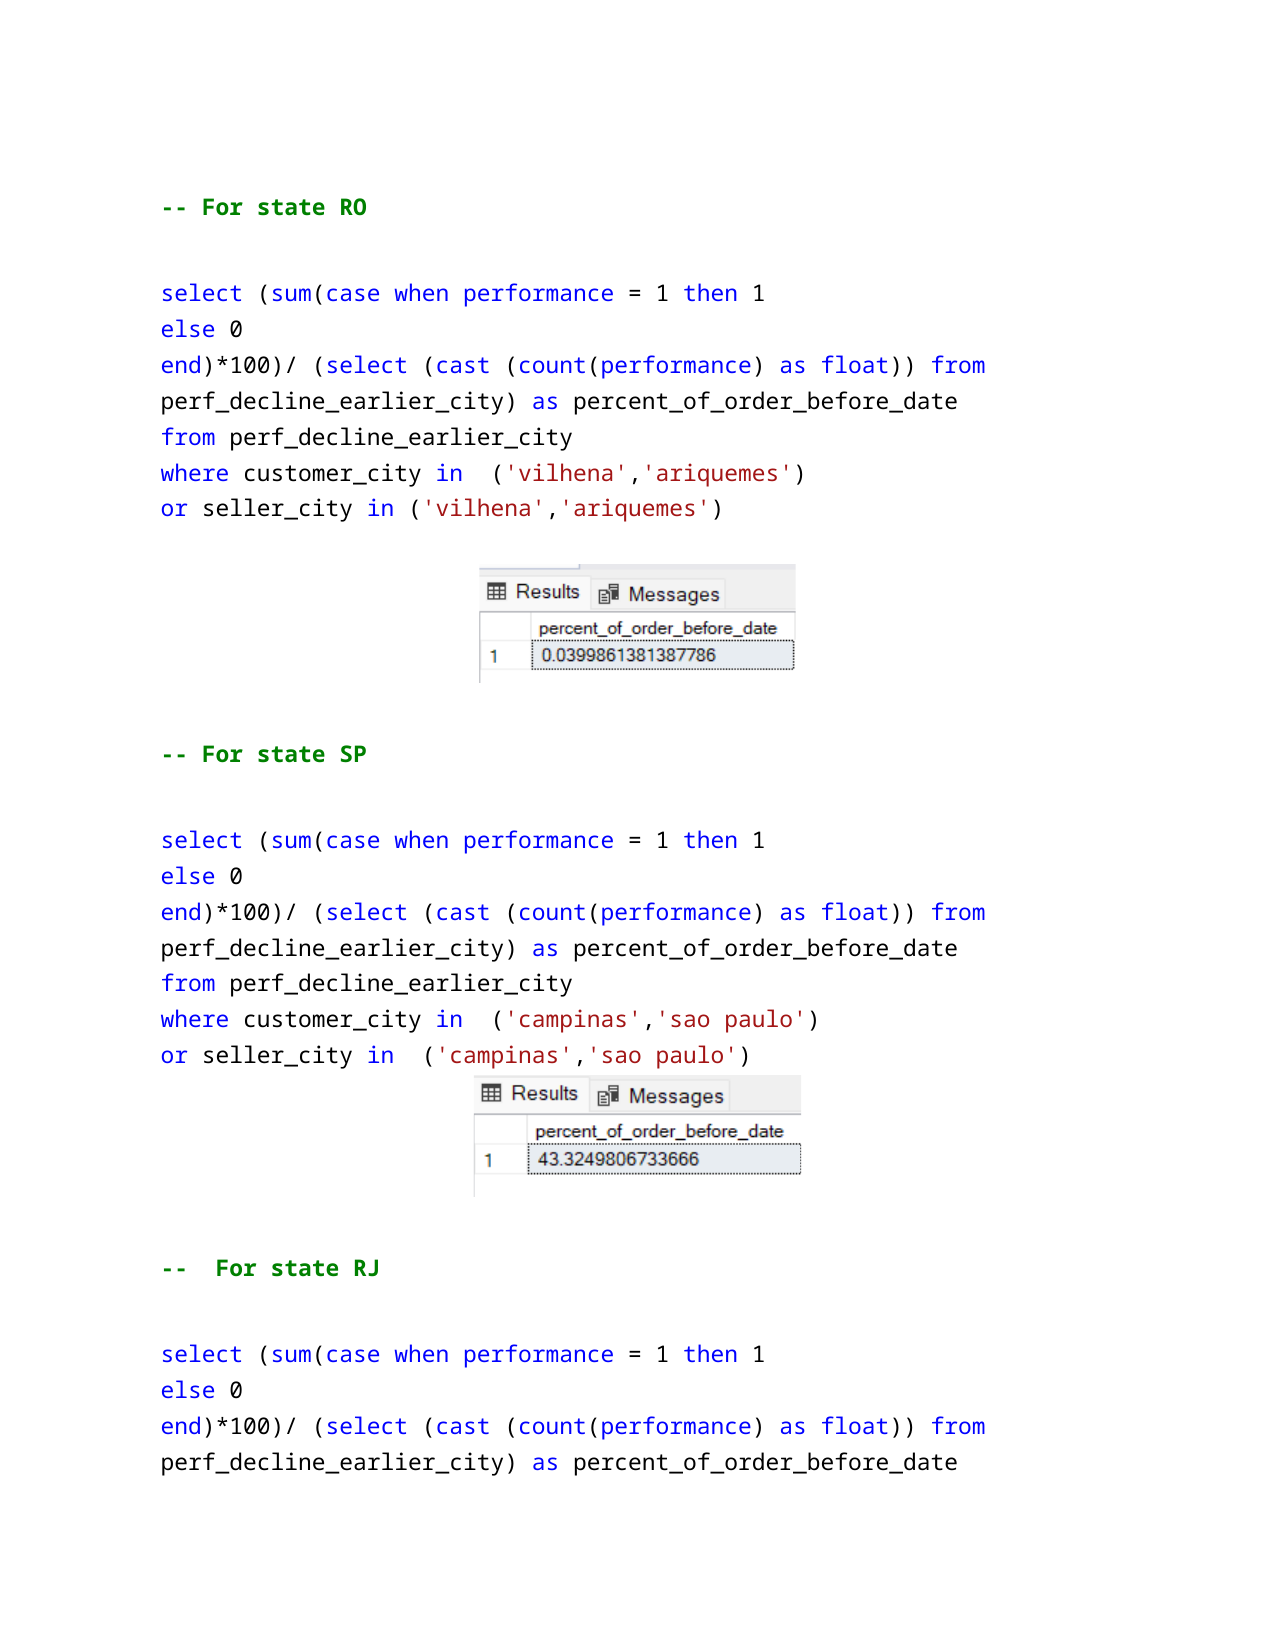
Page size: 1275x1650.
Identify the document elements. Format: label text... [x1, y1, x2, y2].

table_header select (sum(case when performance = 1 then 1 else 0 end)*100)/ (select (cast (count(performance) as float)) from perf_decline_earlier_city) as percent_of_order_before_date from perf_decline_earlier_city where customer_city in ('vilhena','ariquemes') or seller_city in ('vilhena','ariquemes') [150, 266, 1125, 697]
picture [479, 564, 796, 683]
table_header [150, 1327, 1125, 1487]
table_header -- For state RO [150, 180, 1125, 236]
table_header -- For state RJ [150, 1241, 1125, 1297]
table_header -- For state SP [150, 727, 1125, 783]
table_header select (sum(case when performance = 1 then 1 else 0 end)*100)/ (select (cast (count(performance) as float)) from perf_decline_earlier_city) as percent_of_order_before_date from perf_decline_earlier_city where customer_city in ('campinas','sao paulo') or seller_city in ('campinas','sao paulo') [150, 813, 1125, 1211]
picture [473, 1075, 802, 1197]
